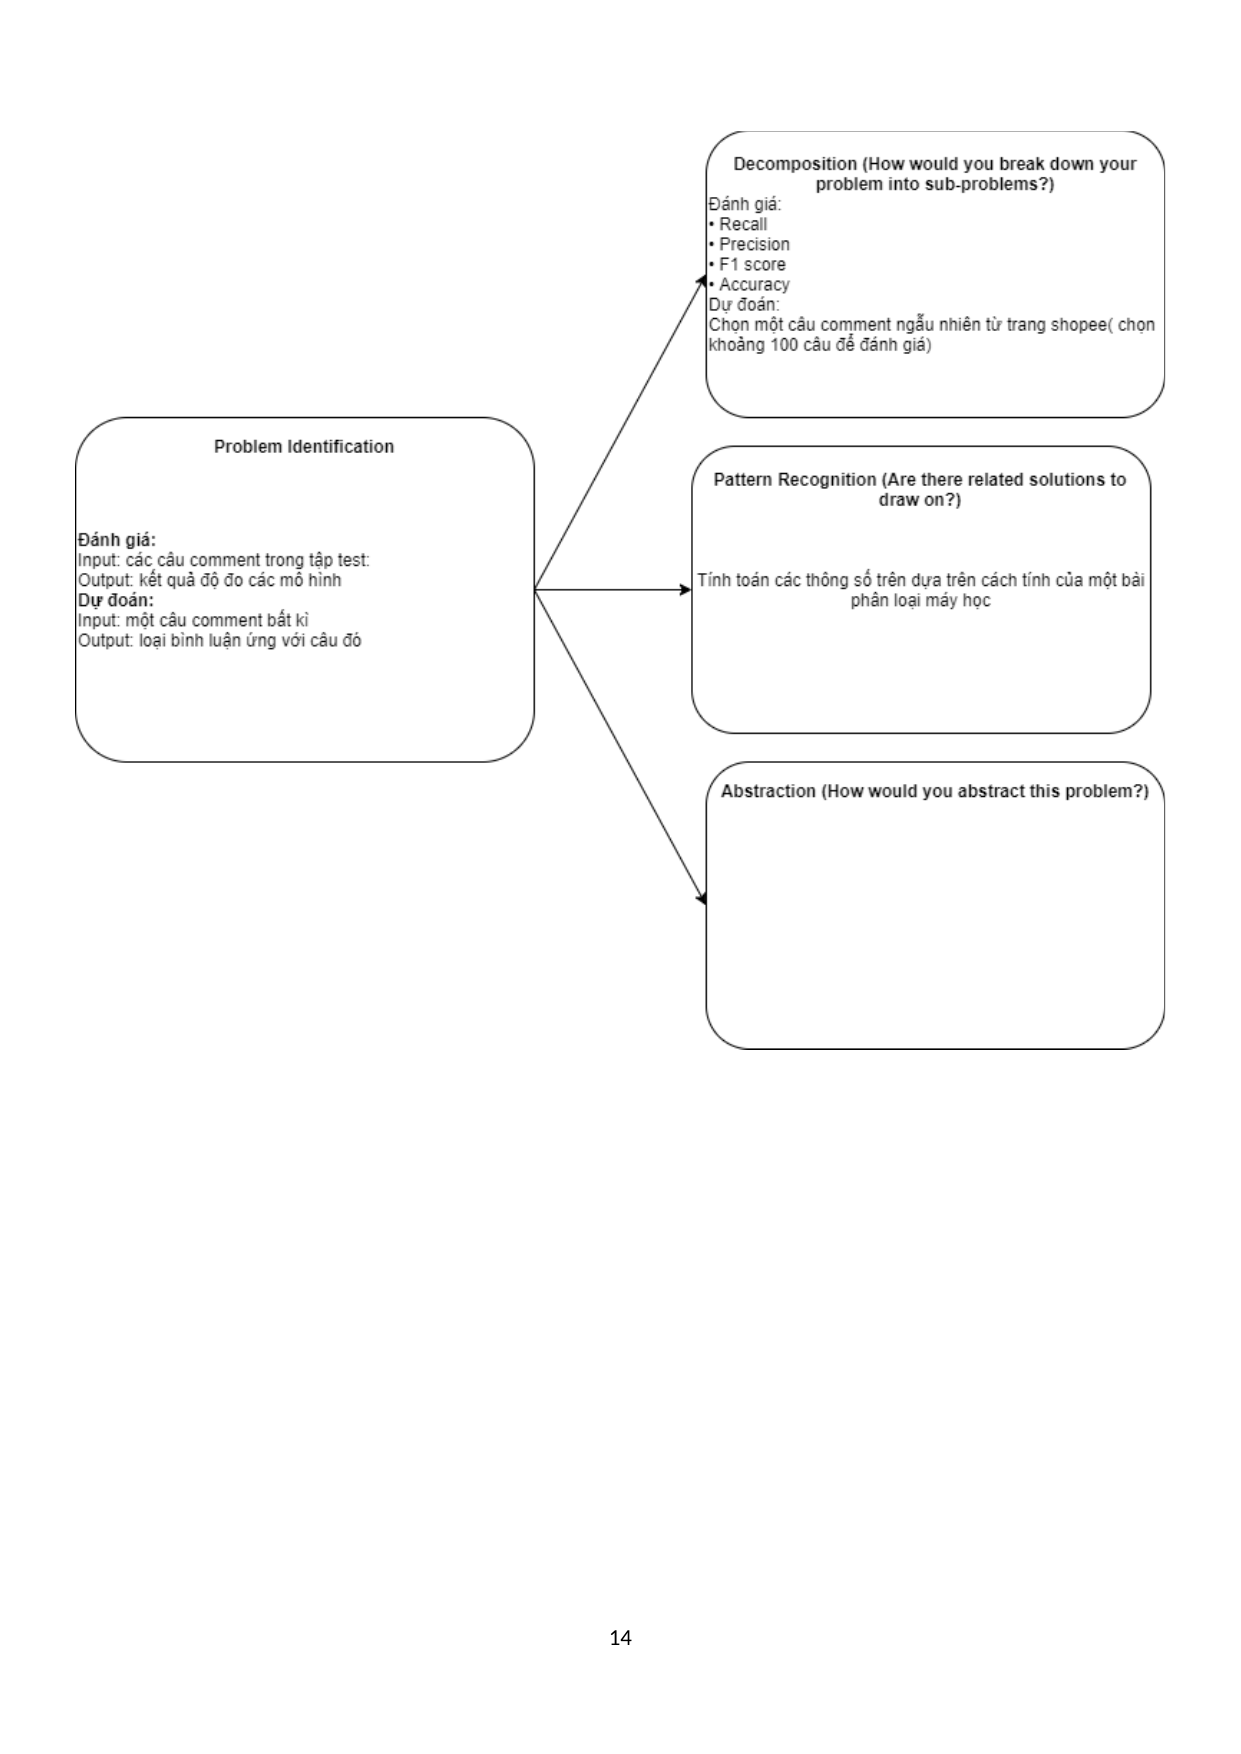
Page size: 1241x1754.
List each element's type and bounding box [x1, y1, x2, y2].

picture [75, 131, 1166, 1050]
